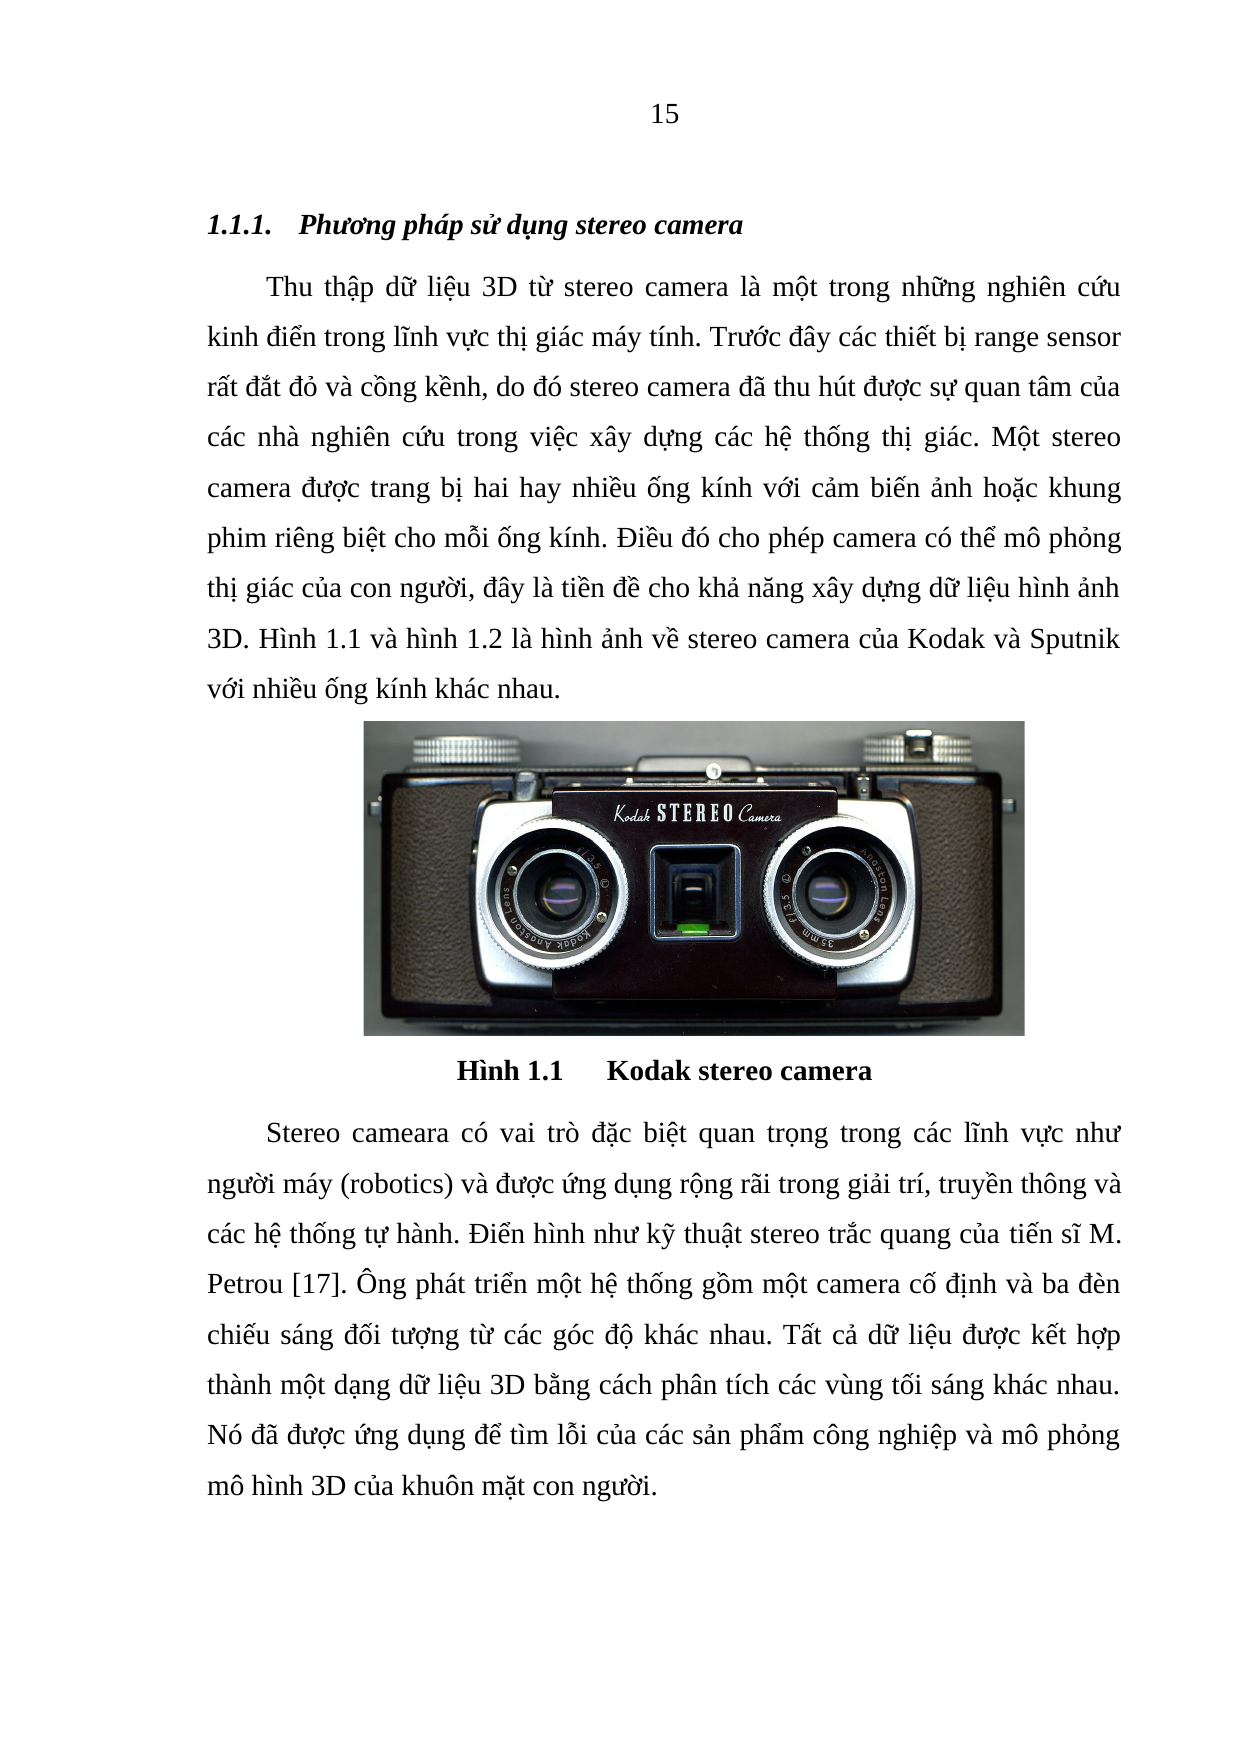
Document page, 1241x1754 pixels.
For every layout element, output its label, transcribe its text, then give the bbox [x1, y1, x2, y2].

subtitle Phương pháp sử dụng stereo camera [207, 207, 1122, 240]
text Thu thập dữ liệu 3D từ stereo camera là một trong những nghiên cứu kinh điển trong lĩnh vực thị giác máy tính. Trước đây các thiết bị range sensor rất đắt đỏ và cồng kềnh, do đó stereo camera đã thu hút được sự quan tâm của các nhà nghiên cứu trong việc xây dựng các hệ thống thị giác. Một stereo camera được trang bị hai hay nhiều ống kính với cảm biến ảnh hoặc khung phim riêng biệt cho mỗi ống kính. Điều đó cho phép camera có thể mô phỏng thị giác của con người, đây là tiền đề cho khả năng xây dựng dữ liệu hình ảnh 3D. Hình 1.1 và hình 1.2 là hình ảnh về stereo camera của Kodak và Sputnik với nhiều ống kính khác nhau. [207, 269, 1122, 705]
text Stereo cameara có vai trò đặc biệt quan trọng trong các lĩnh vực như người máy (robotics) và được ứng dụng rộng rãi trong giải trí, truyền thông và các hệ thống tự hành. Điển hình như kỹ thuật stereo trắc quang của tiến sĩ M. Petrou [17]. Ông phát triển một hệ thống gồm một camera cố định và ba đèn chiếu sáng đối tượng từ các góc độ khác nhau. Tất cả dữ liệu được kết hợp thành một dạng dữ liệu 3D bằng cách phân tích các vùng tối sáng khác nhau. Nó đã được ứng dụng để tìm lỗi của các sản phẩm công nghiệp và mô phỏng mô hình 3D của khuôn mặt con người. [207, 1116, 1122, 1501]
picture [363, 721, 1025, 1036]
text Kodak stereo camera [207, 1053, 1122, 1086]
